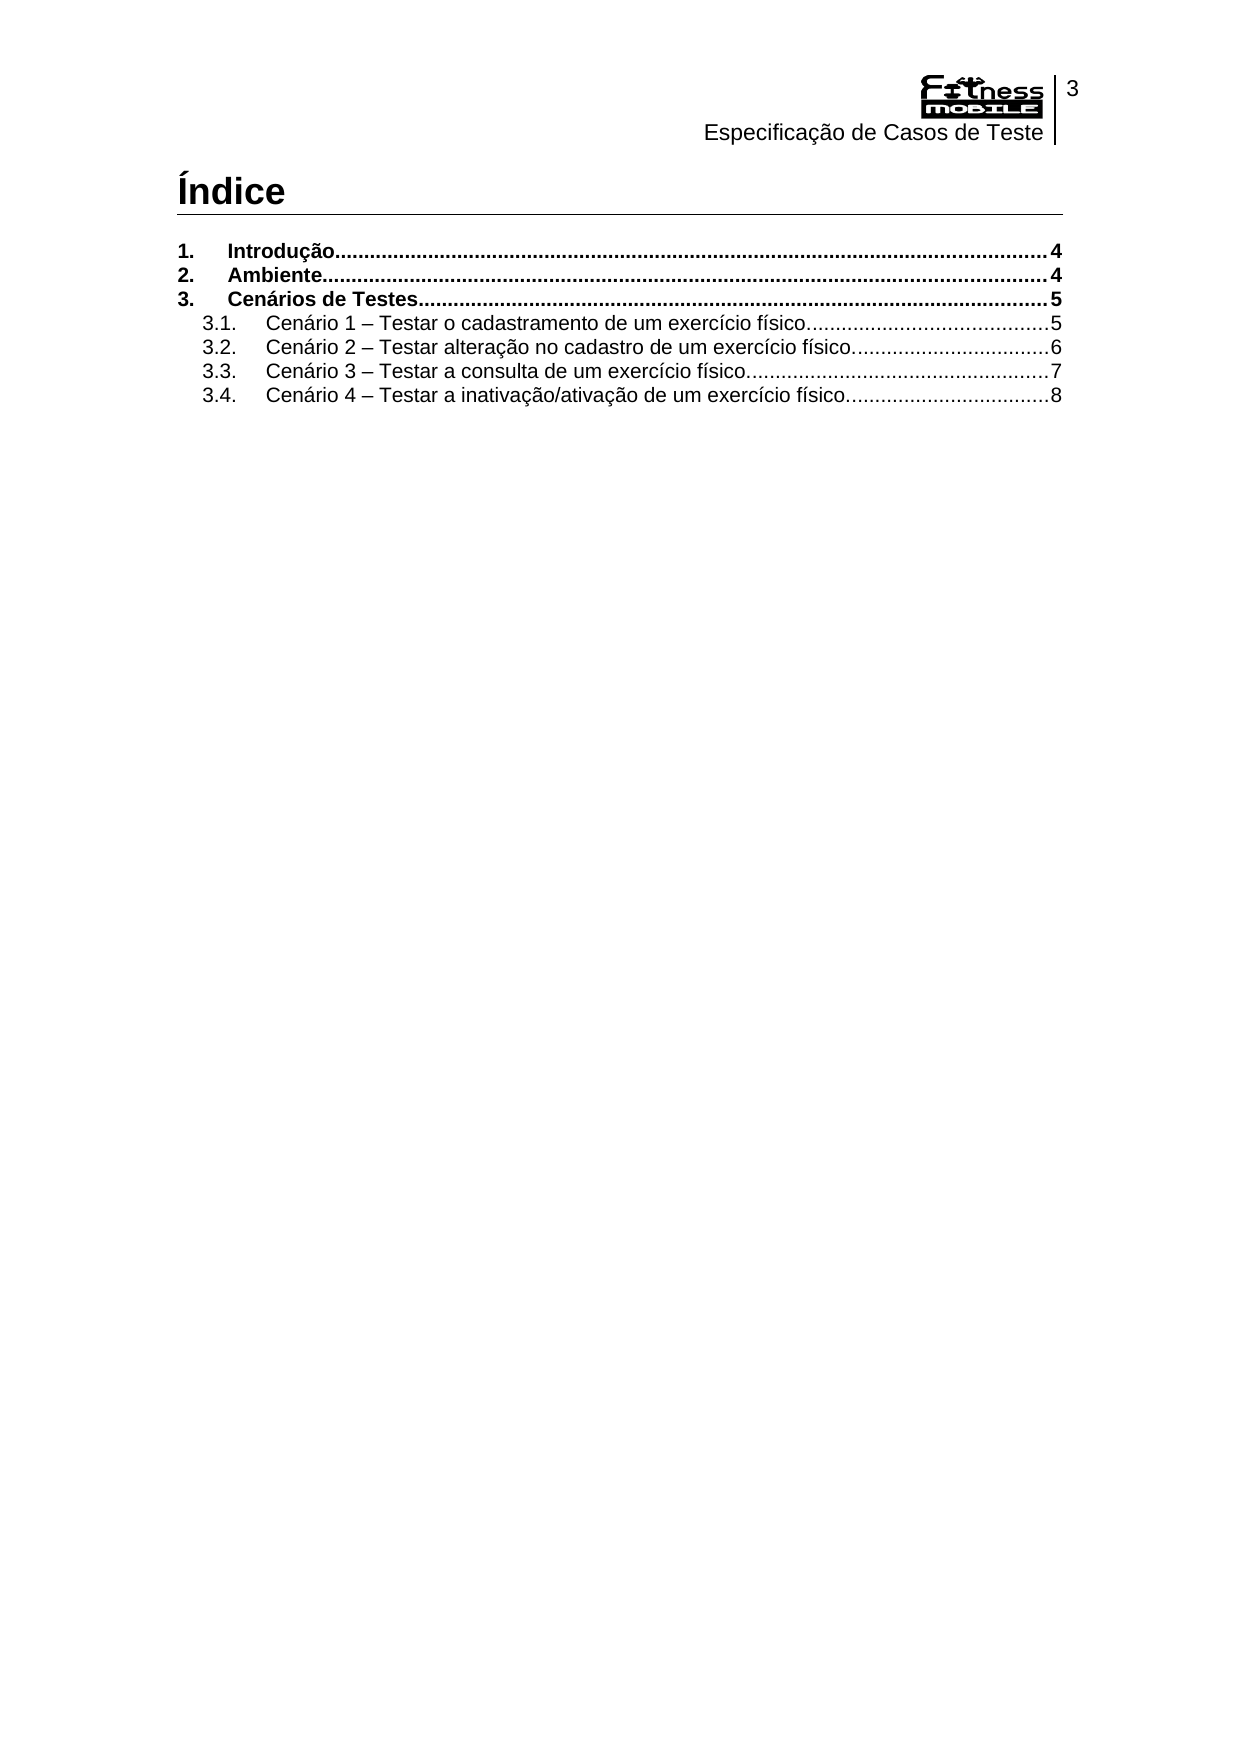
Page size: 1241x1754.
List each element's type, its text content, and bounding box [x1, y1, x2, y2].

picture [919, 75, 1044, 119]
text 3.4. Cenário 4 – Testar a inativação/ativação de um exercício físico. 8 [202, 383, 1063, 407]
text 3.3. Cenário 3 – Testar a consulta de um exercício físico. 7 [202, 359, 1063, 383]
text 3. Cenários de Testes 5 [177, 287, 1063, 311]
text 3.2. Cenário 2 – Testar alteração no cadastro de um exercício físico. 6 [202, 335, 1063, 359]
text Índice [177, 169, 1063, 214]
text 1. Introdução 4 [177, 239, 1063, 263]
text 2. Ambiente 4 [177, 263, 1063, 287]
text 3.1. Cenário 1 – Testar o cadastramento de um exercício físico. 5 [202, 311, 1063, 335]
